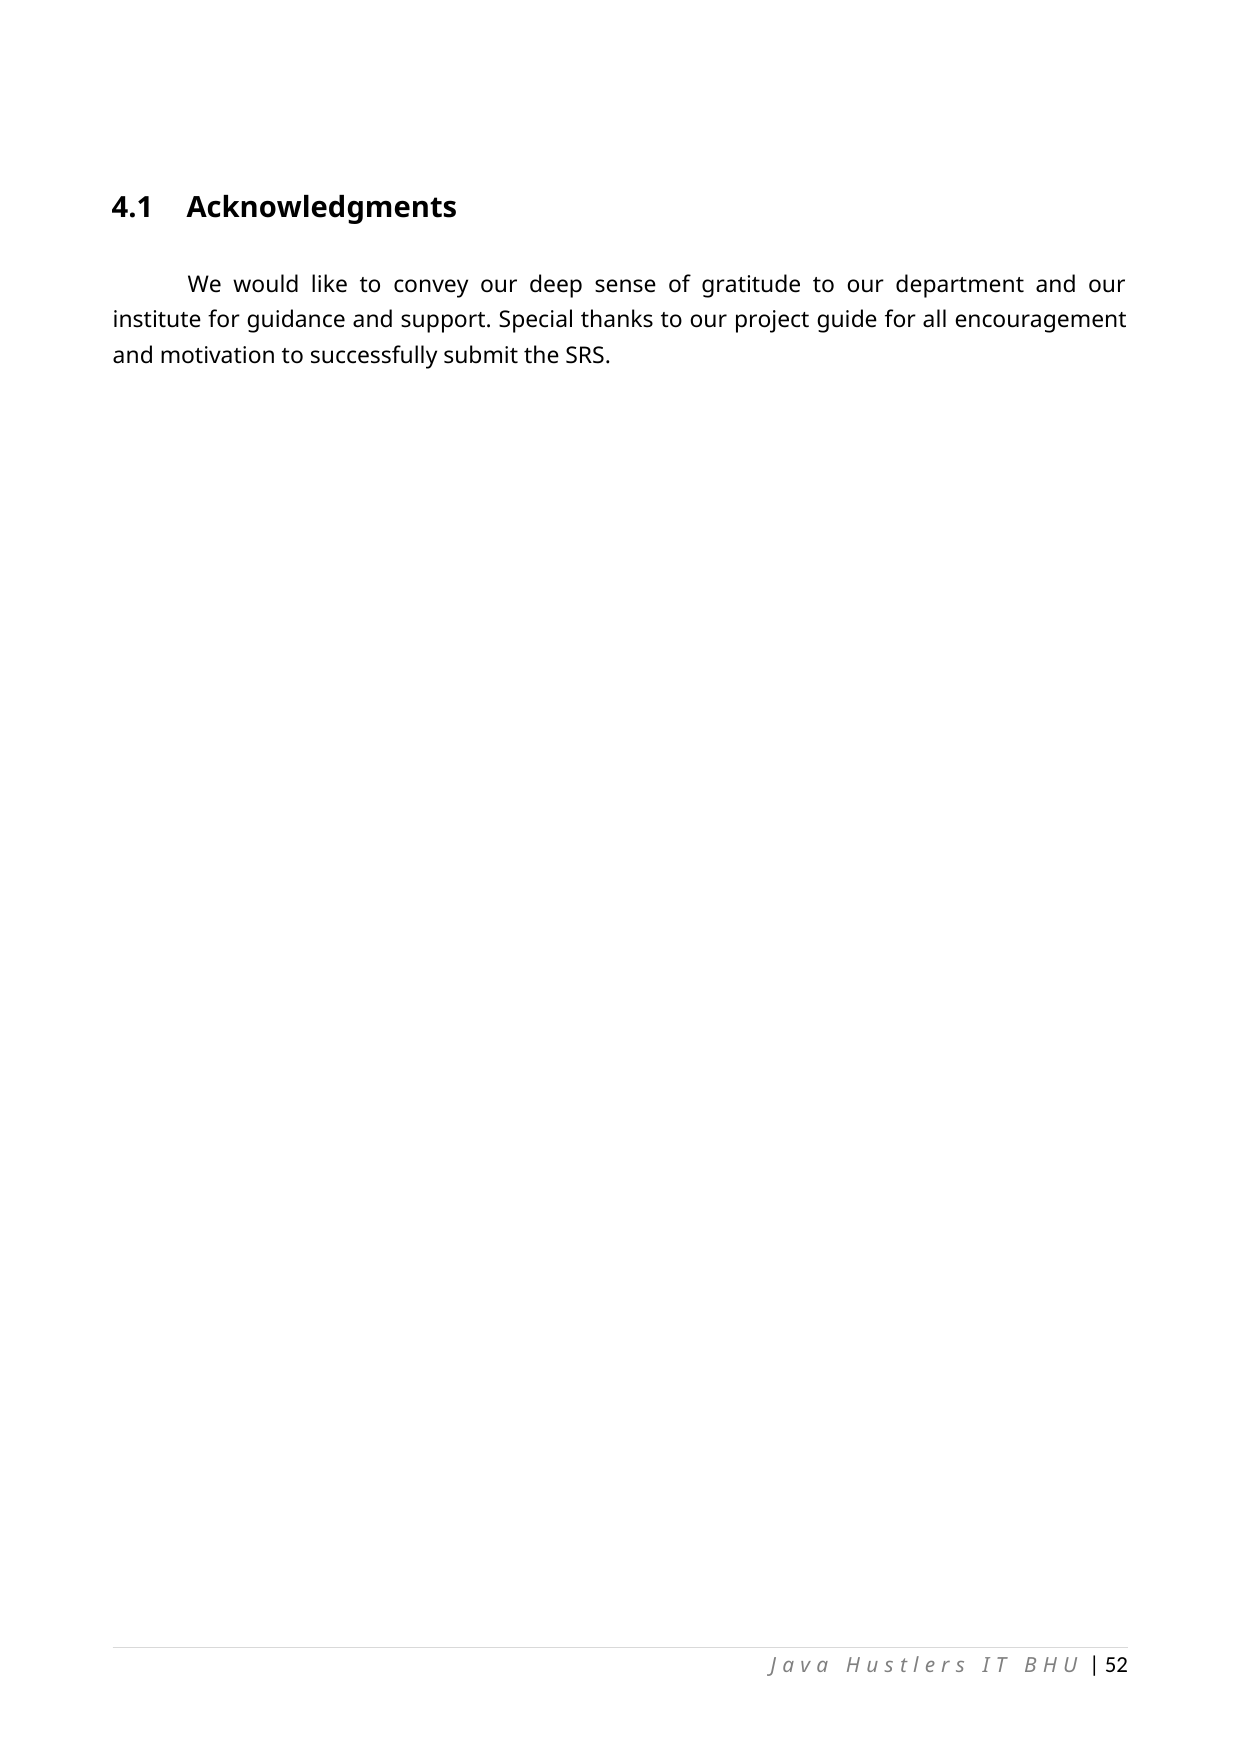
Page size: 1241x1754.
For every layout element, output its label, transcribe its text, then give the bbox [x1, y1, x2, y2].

text We would like to convey our deep sense of gratitude to our department and our institute for guidance and support. Special thanks to our project guide for all encouragement and motivation to successfully submit the SRS. [112, 267, 1128, 371]
list Acknowledgments [111, 186, 1128, 226]
